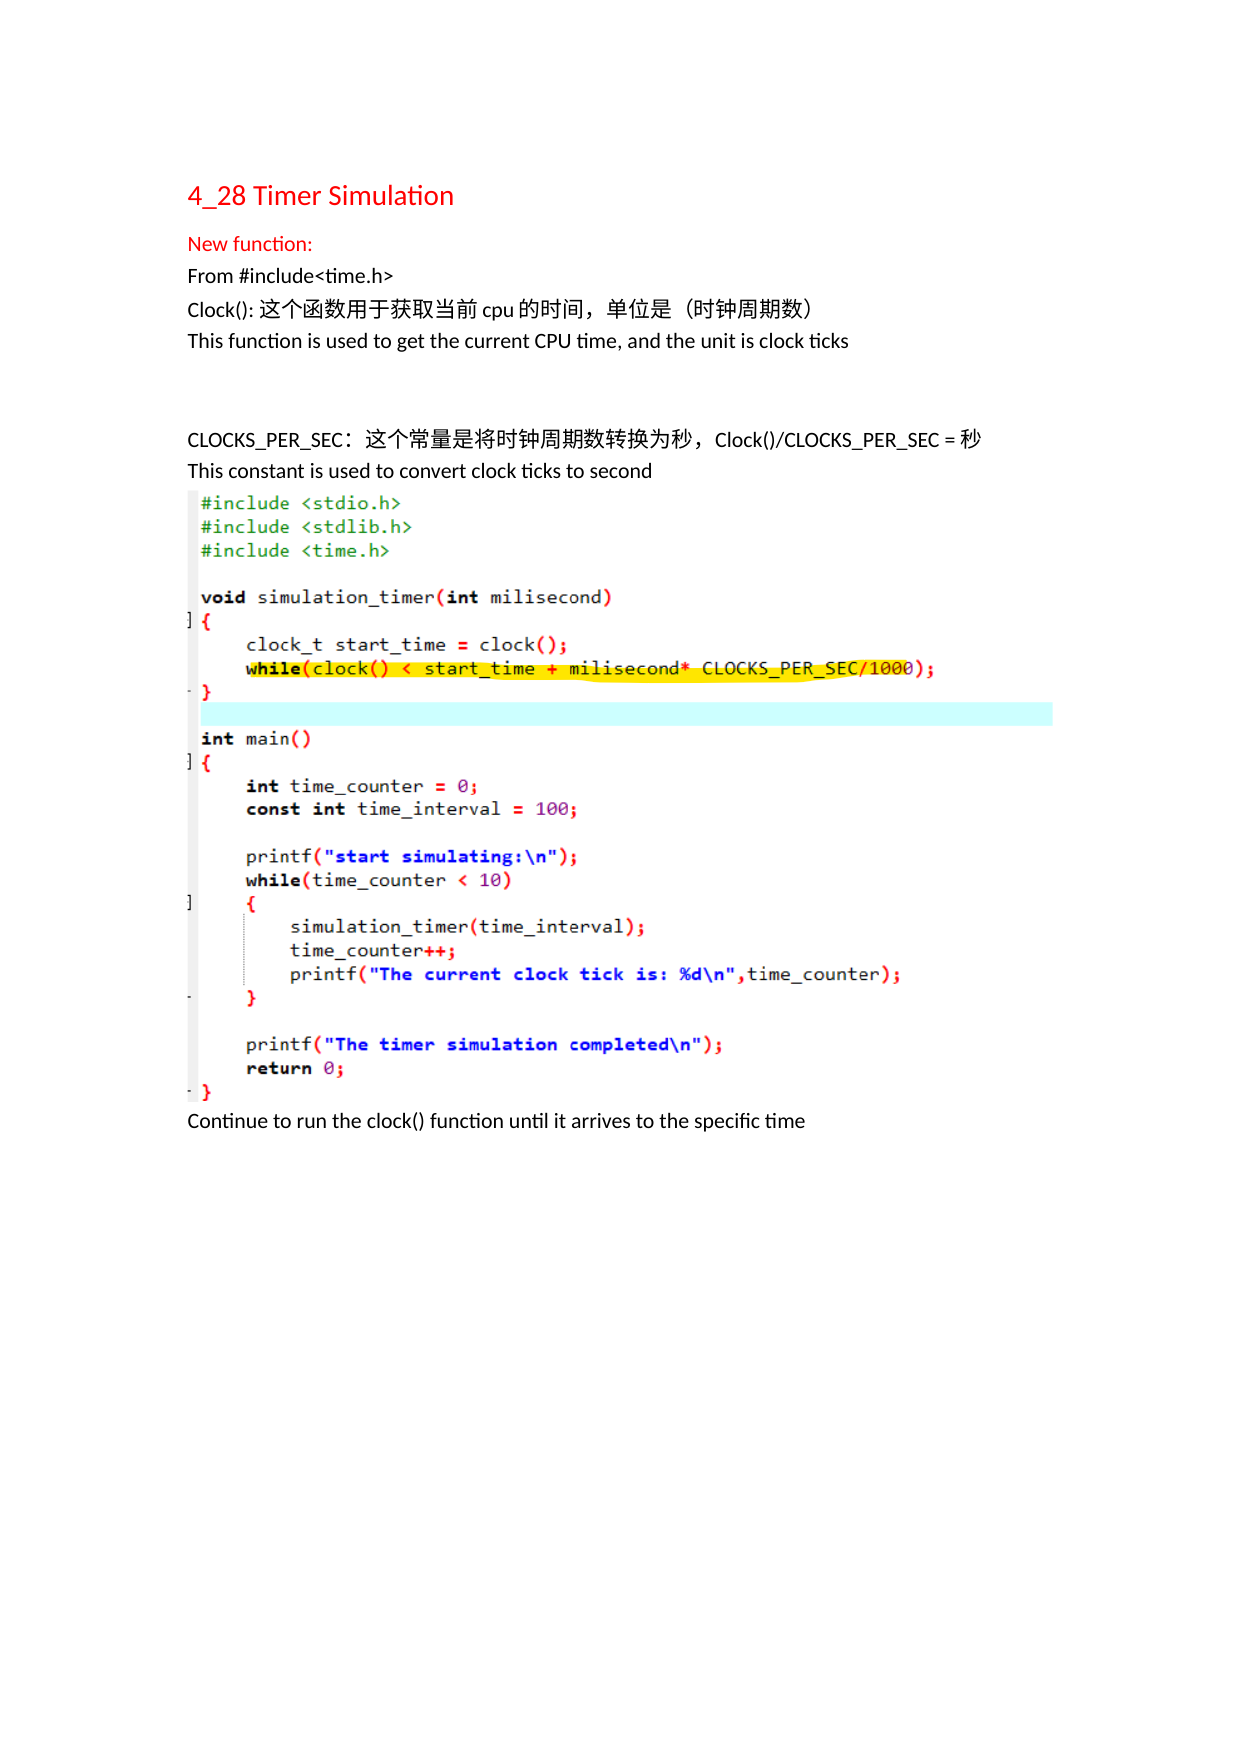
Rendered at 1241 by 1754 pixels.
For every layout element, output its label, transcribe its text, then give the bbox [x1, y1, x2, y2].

text New function: [187, 227, 1053, 259]
text From #include<time.h> [187, 259, 1053, 292]
text This constant is used to convert clock ticks to second [187, 454, 1053, 487]
text This function is used to get the current CPU time, and the unit is clock ticks [187, 324, 1053, 357]
text CLOCKS_PER_SEC：这个常量是将时钟周期数转换为秒，Clock()/CLOCKS_PER_SEC = 秒 [187, 422, 1053, 454]
text Clock(): 这个函数用于获取当前cpu的时间，单位是（时钟周期数） [187, 292, 1053, 324]
picture [187, 487, 1053, 1102]
text 4_28 Timer Simulation [187, 162, 1053, 227]
text Continue to run the clock() function until it arrives to the specific time [187, 1104, 1053, 1137]
